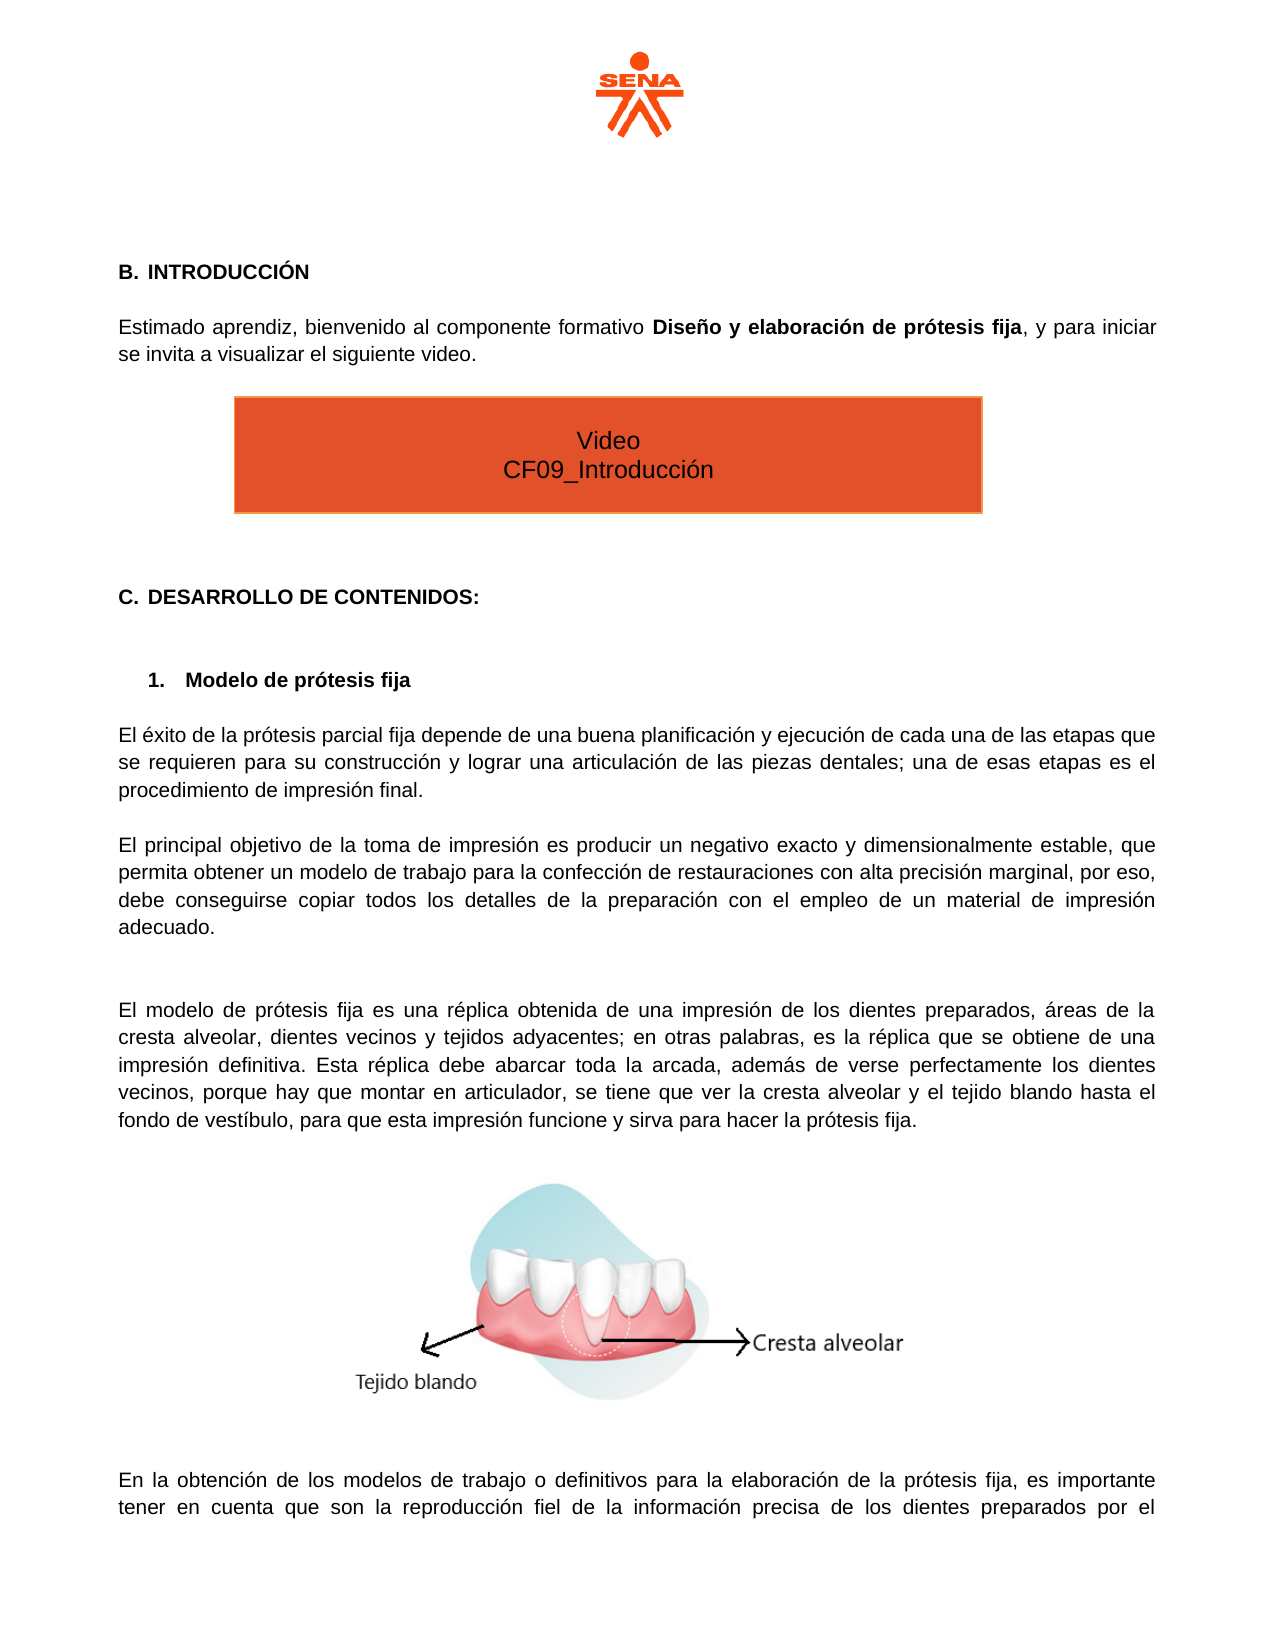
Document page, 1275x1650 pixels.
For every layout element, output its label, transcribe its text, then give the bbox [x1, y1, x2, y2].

picture [585, 48, 690, 142]
text El modelo de prótesis fija es una réplica obtenida de una impresión de los dientes preparados, áreas de la cresta alveolar, dientes vecinos y tejidos adyacentes; en otras palabras, es la réplica que se obtiene de una impresión definitiva. Esta réplica debe abarcar toda la arcada, además de verse perfectamente los dientes vecinos, porque hay que montar en articulador, se tiene que ver la cresta alveolar y el tejido blando hasta el fondo de vestíbulo, para que esta impresión funcione y sirva para hacer la prótesis fija. [118, 997, 1157, 1131]
text El principal objetivo de la toma de impresión es producir un negativo exacto y dimensionalmente estable, que permita obtener un modelo de trabajo para la confección de restauraciones con alta precisión marginal, por eso, debe conseguirse copiar todos los detalles de la preparación con el empleo de un material de impresión adecuado. [118, 832, 1157, 939]
list INTRODUCCIÓN [118, 260, 1157, 284]
text El éxito de la prótesis parcial fija depende de una buena planificación y ejecución de cada una de las etapas que se requieren para su construcción y lograr una articulación de las piezas dentales; una de esas etapas es el procedimiento de impresión final. [118, 722, 1157, 801]
picture [338, 1162, 937, 1413]
list Modelo de prótesis fija [148, 667, 1157, 691]
list DESARROLLO DE CONTENIDOS: [118, 585, 1157, 609]
text Estimado aprendiz, bienvenido al componente formativo Diseño y elaboración de prótesis fija, y para iniciar se invita a visualizar el siguiente video. [118, 315, 1157, 366]
